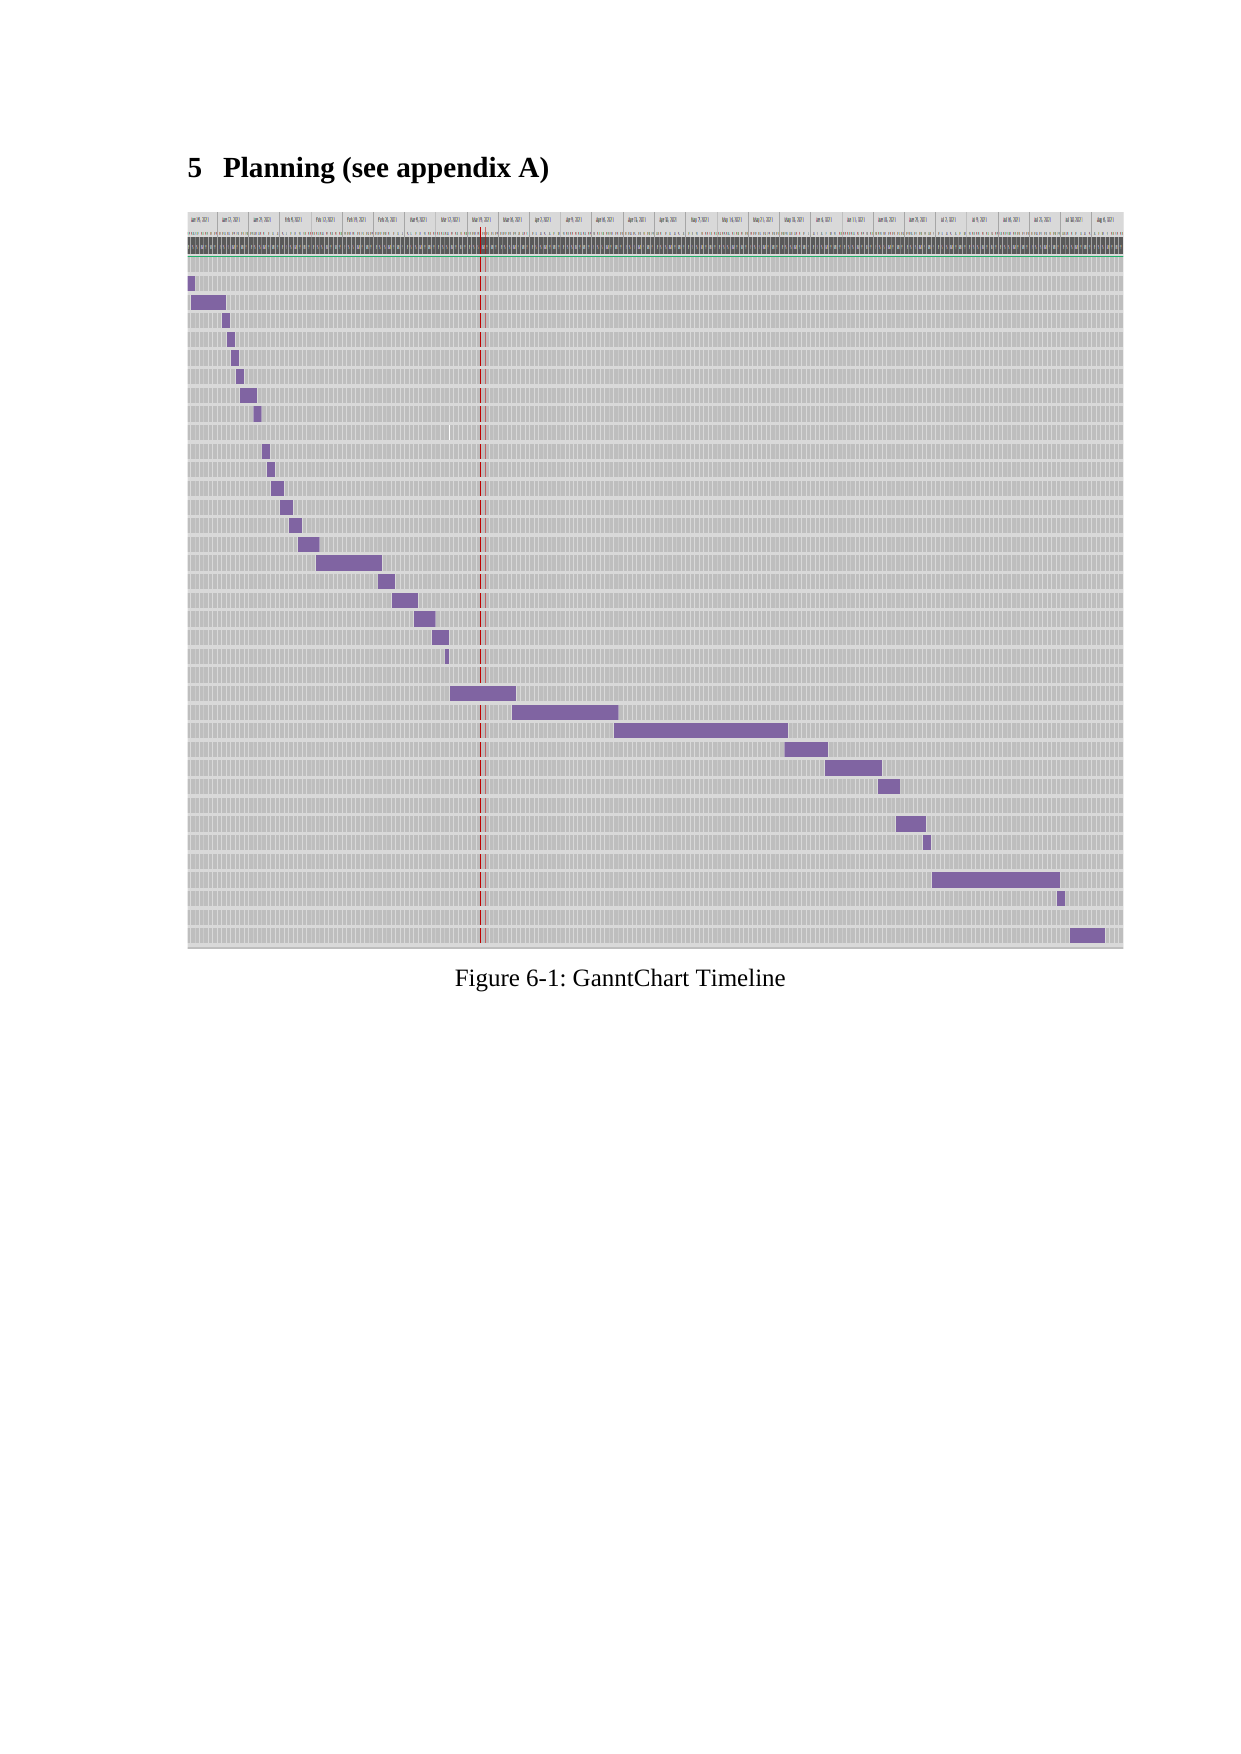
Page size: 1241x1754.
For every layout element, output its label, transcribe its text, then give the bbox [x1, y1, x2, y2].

picture [187, 212, 1124, 949]
subtitle Planning (see appendix A) [187, 150, 1053, 183]
text Figure 6-1: GanntChart Timeline [187, 963, 1053, 992]
